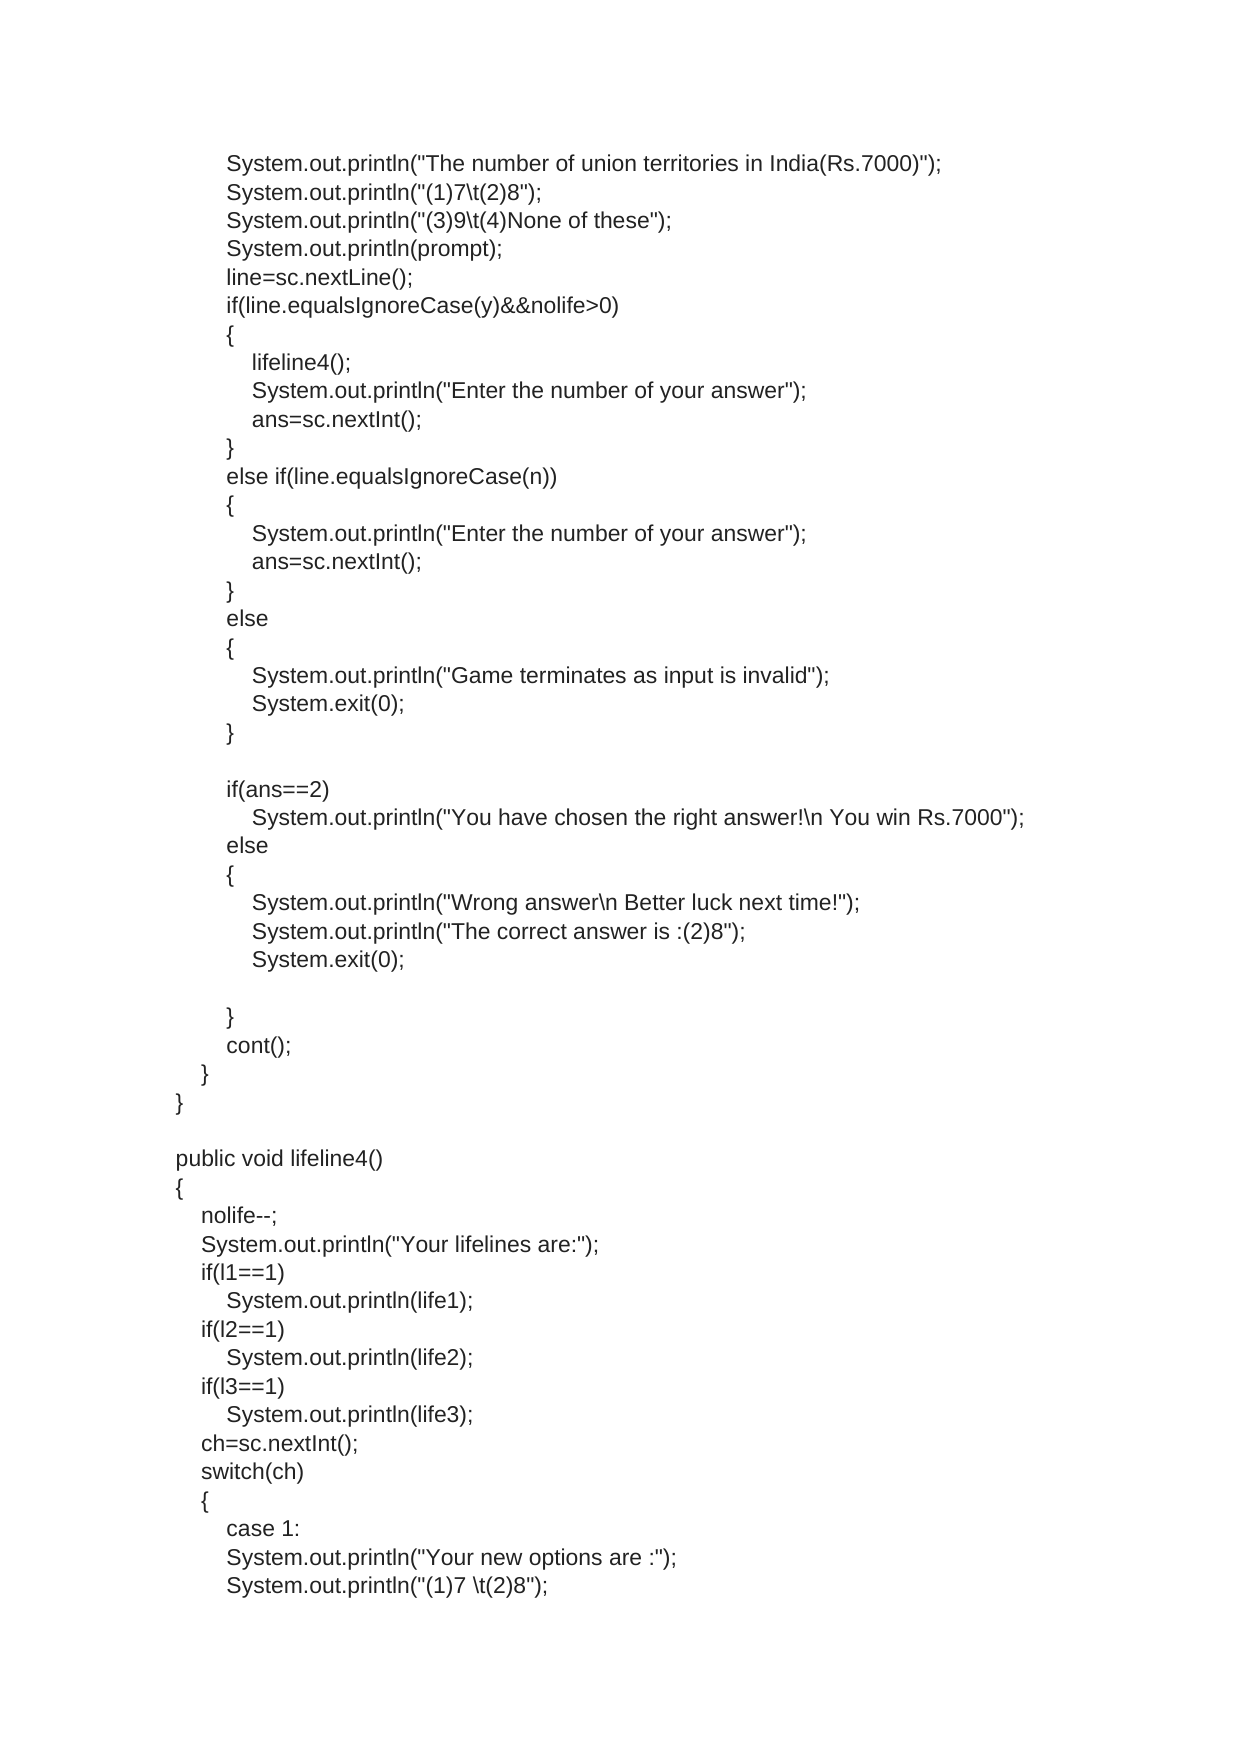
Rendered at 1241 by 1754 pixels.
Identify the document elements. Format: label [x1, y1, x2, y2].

text [150, 150, 1090, 1598]
